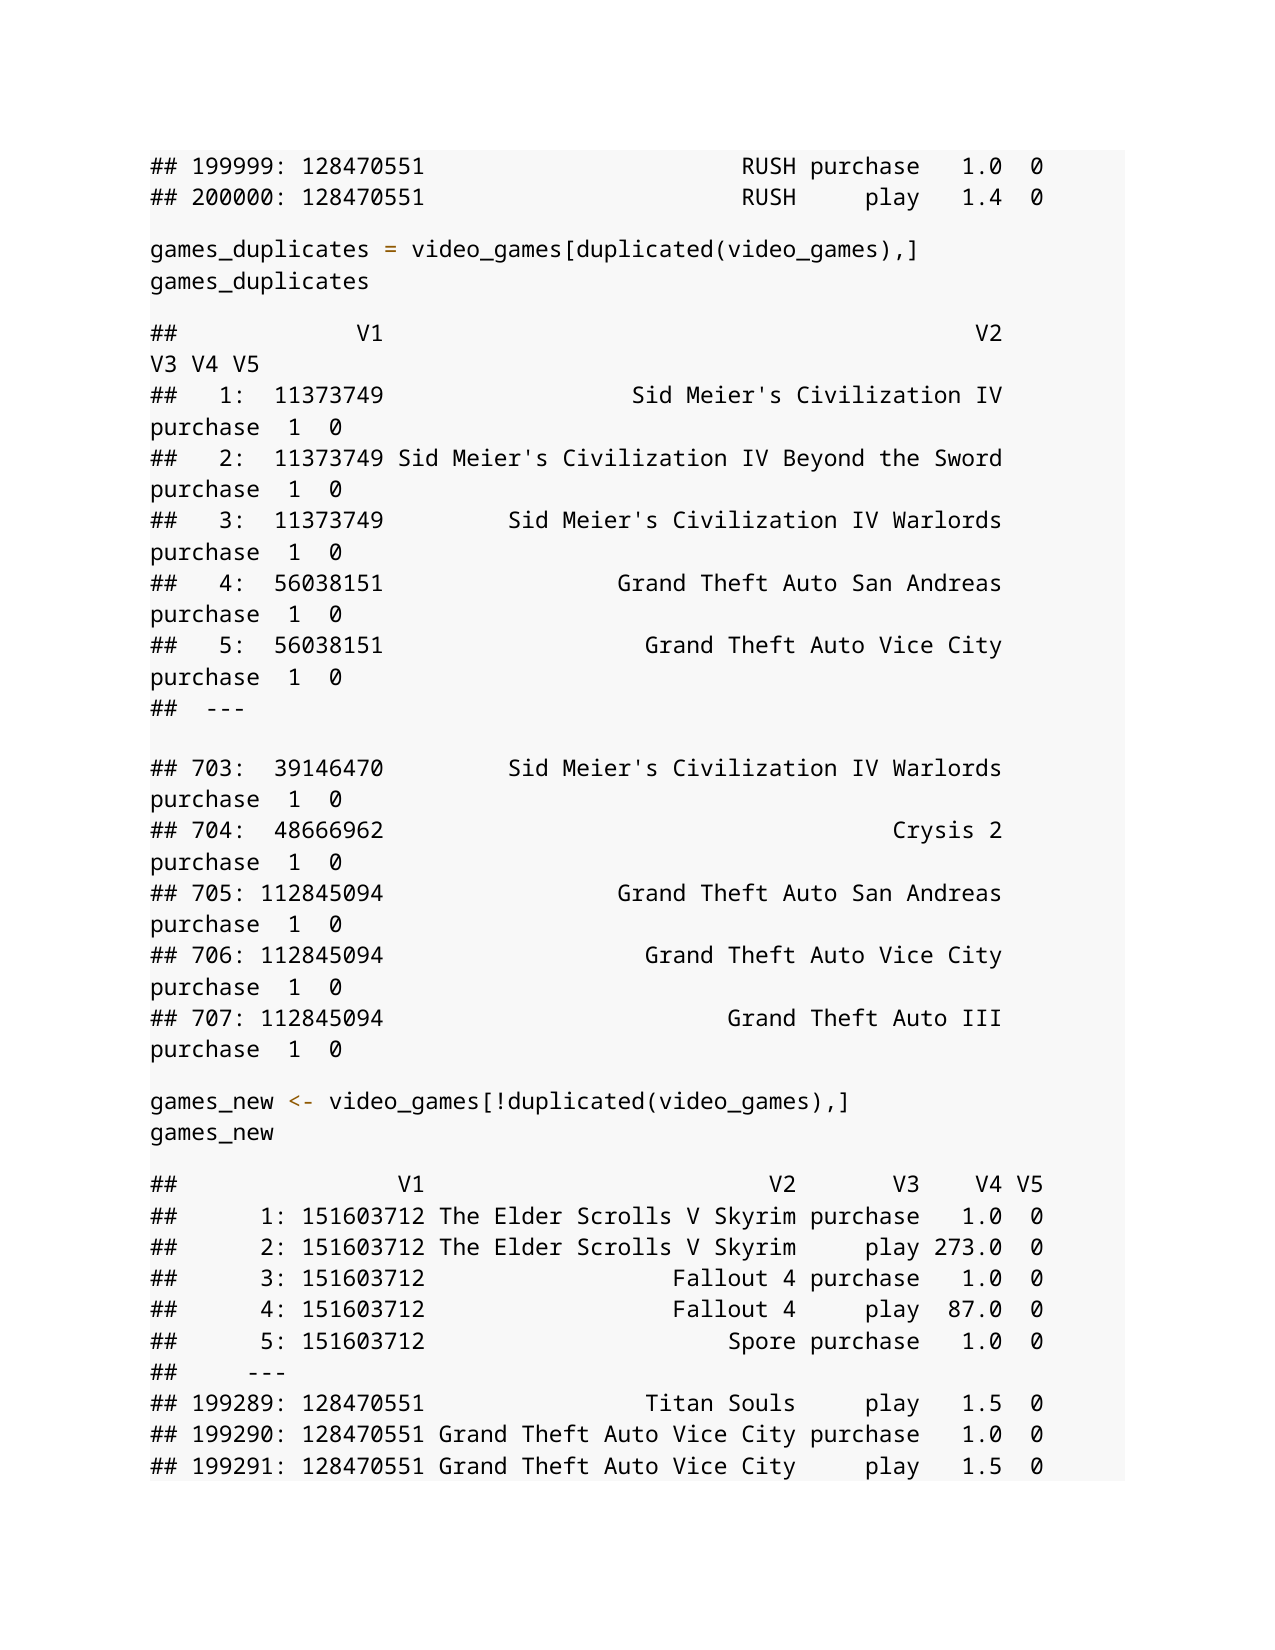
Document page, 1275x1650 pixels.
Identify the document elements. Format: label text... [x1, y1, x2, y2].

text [150, 1168, 1125, 1481]
text ## V1 V2 V3 V4 V5 ## 1: 11373749 Sid Meier's Civilization IV purchase 1 0 ## 2: 11373749 Sid Meier's Civilization IV Beyond the Sword purchase 1 0 ## 3: 11373749 Sid Meier's Civilization IV Warlords purchase 1 0 ## 4: 56038151 Grand Theft Auto San Andreas purchase 1 0 ## 5: 56038151 Grand Theft Auto Vice City purchase 1 0 ## --- ## 703: 39146470 Sid Meier's Civilization IV Warlords purchase 1 0 ## 704: 48666962 Crysis 2 purchase 1 0 ## 705: 112845094 Grand Theft Auto San Andreas purchase 1 0 ## 706: 112845094 Grand Theft Auto Vice City purchase 1 0 ## 707: 112845094 Grand Theft Auto III purchase 1 0 [150, 317, 1125, 1064]
text games_duplicates = video_games[duplicated(video_games),] games_duplicates [150, 233, 1125, 296]
text games_new <- video_games[!duplicated(video_games),] games_new [274, 1085, 1125, 1147]
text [150, 150, 1125, 212]
